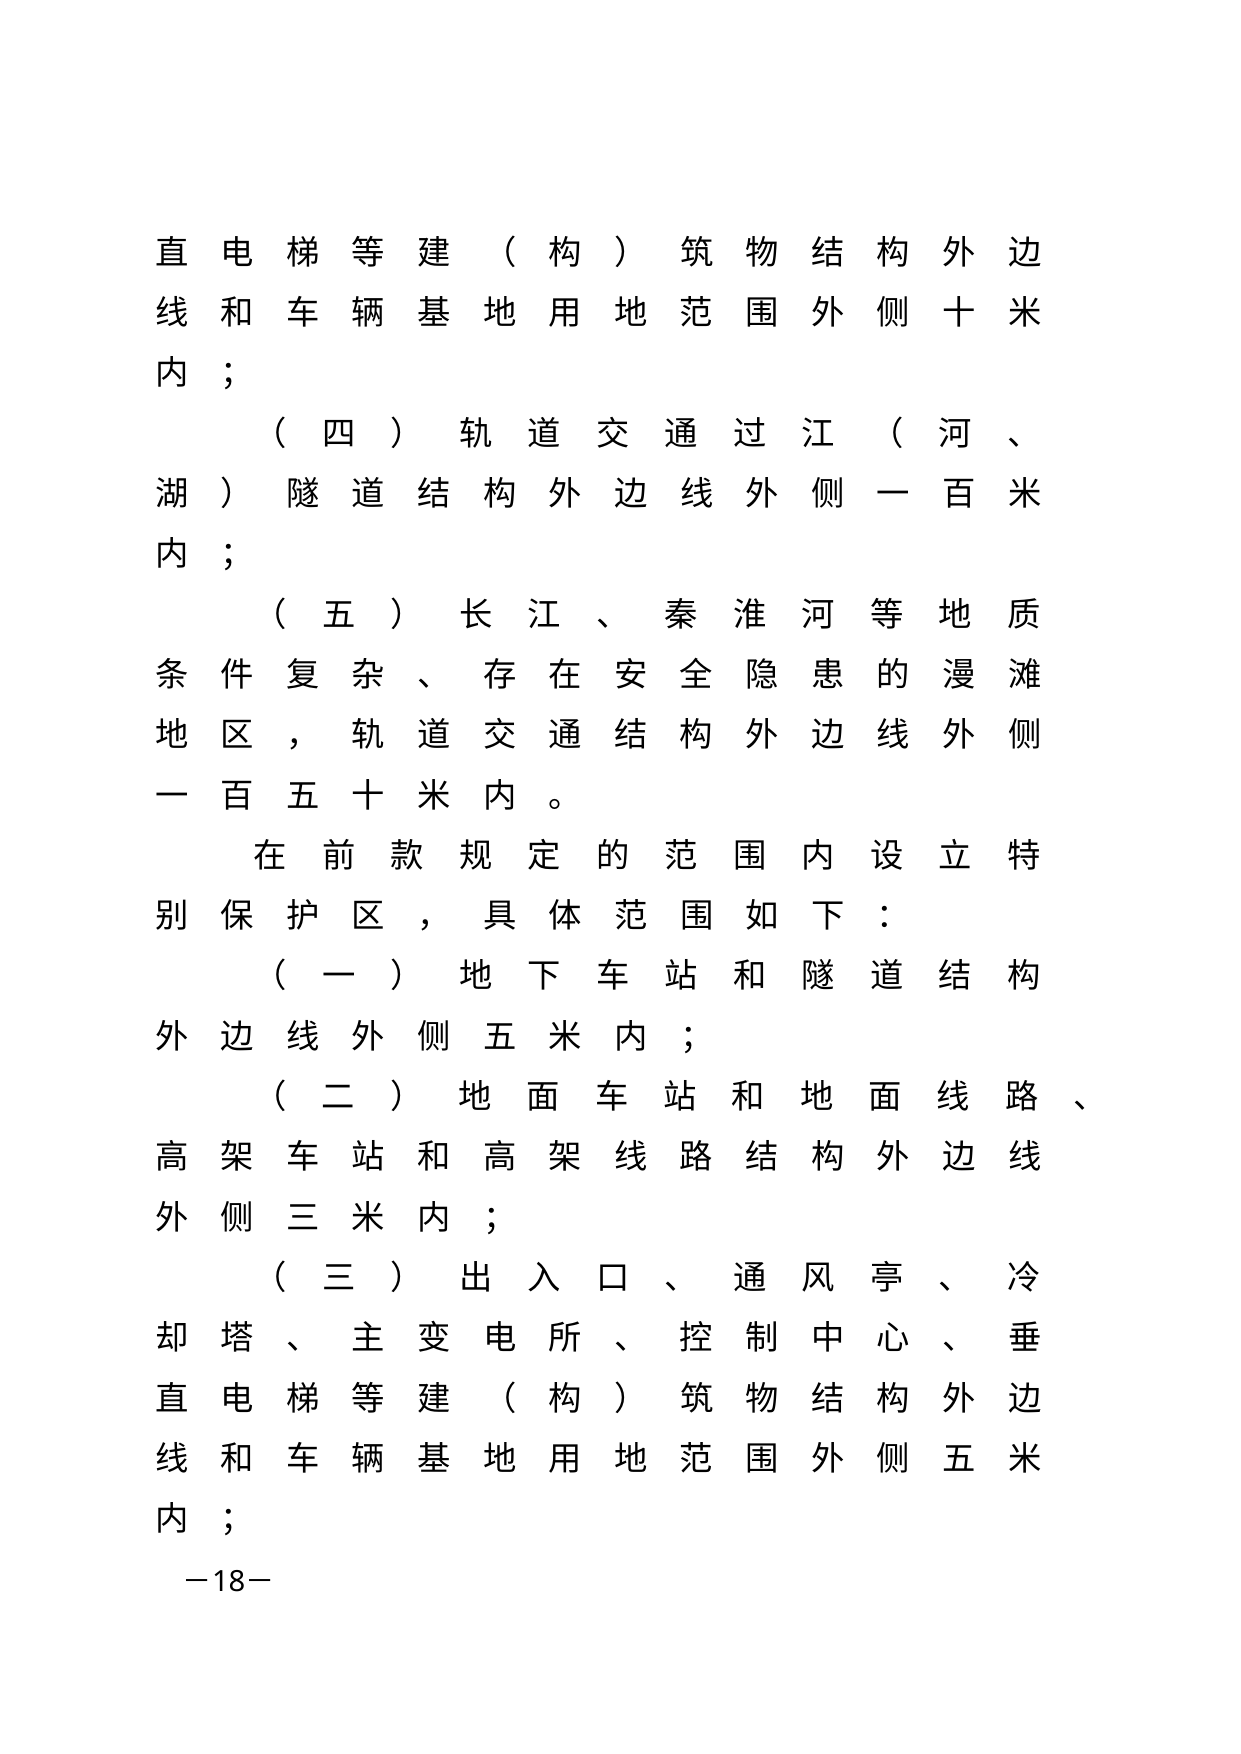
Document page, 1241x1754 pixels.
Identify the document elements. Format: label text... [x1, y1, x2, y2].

text 在前款规定的范围内设立特别保护区，具体范围如下： [155, 823, 1073, 943]
text （三）出入口、通风亭、冷却塔、主变电所、控制中心、垂直电梯等建（构）筑物结构外边线和车辆基地用地范围外侧十米内； [155, 219, 1073, 400]
text （三）出入口、通风亭、冷却塔、主变电所、控制中心、垂直电梯等建（构）筑物结构外边线和车辆基地用地范围外侧五米内； [155, 1245, 1073, 1546]
text （四）轨道交通过江（河、湖）隧道结构外边线外侧一百米内； [155, 400, 1073, 581]
text （一）地下车站和隧道结构外边线外侧五米内； [155, 943, 1073, 1064]
text （五）长江、秦淮河等地质条件复杂、存在安全隐患的漫滩地区，轨道交通结构外边线外侧一百五十米内。 [155, 581, 1073, 823]
text （二）地面车站和地面线路、高架车站和高架线路结构外边线外侧三米内； [155, 1064, 1073, 1245]
